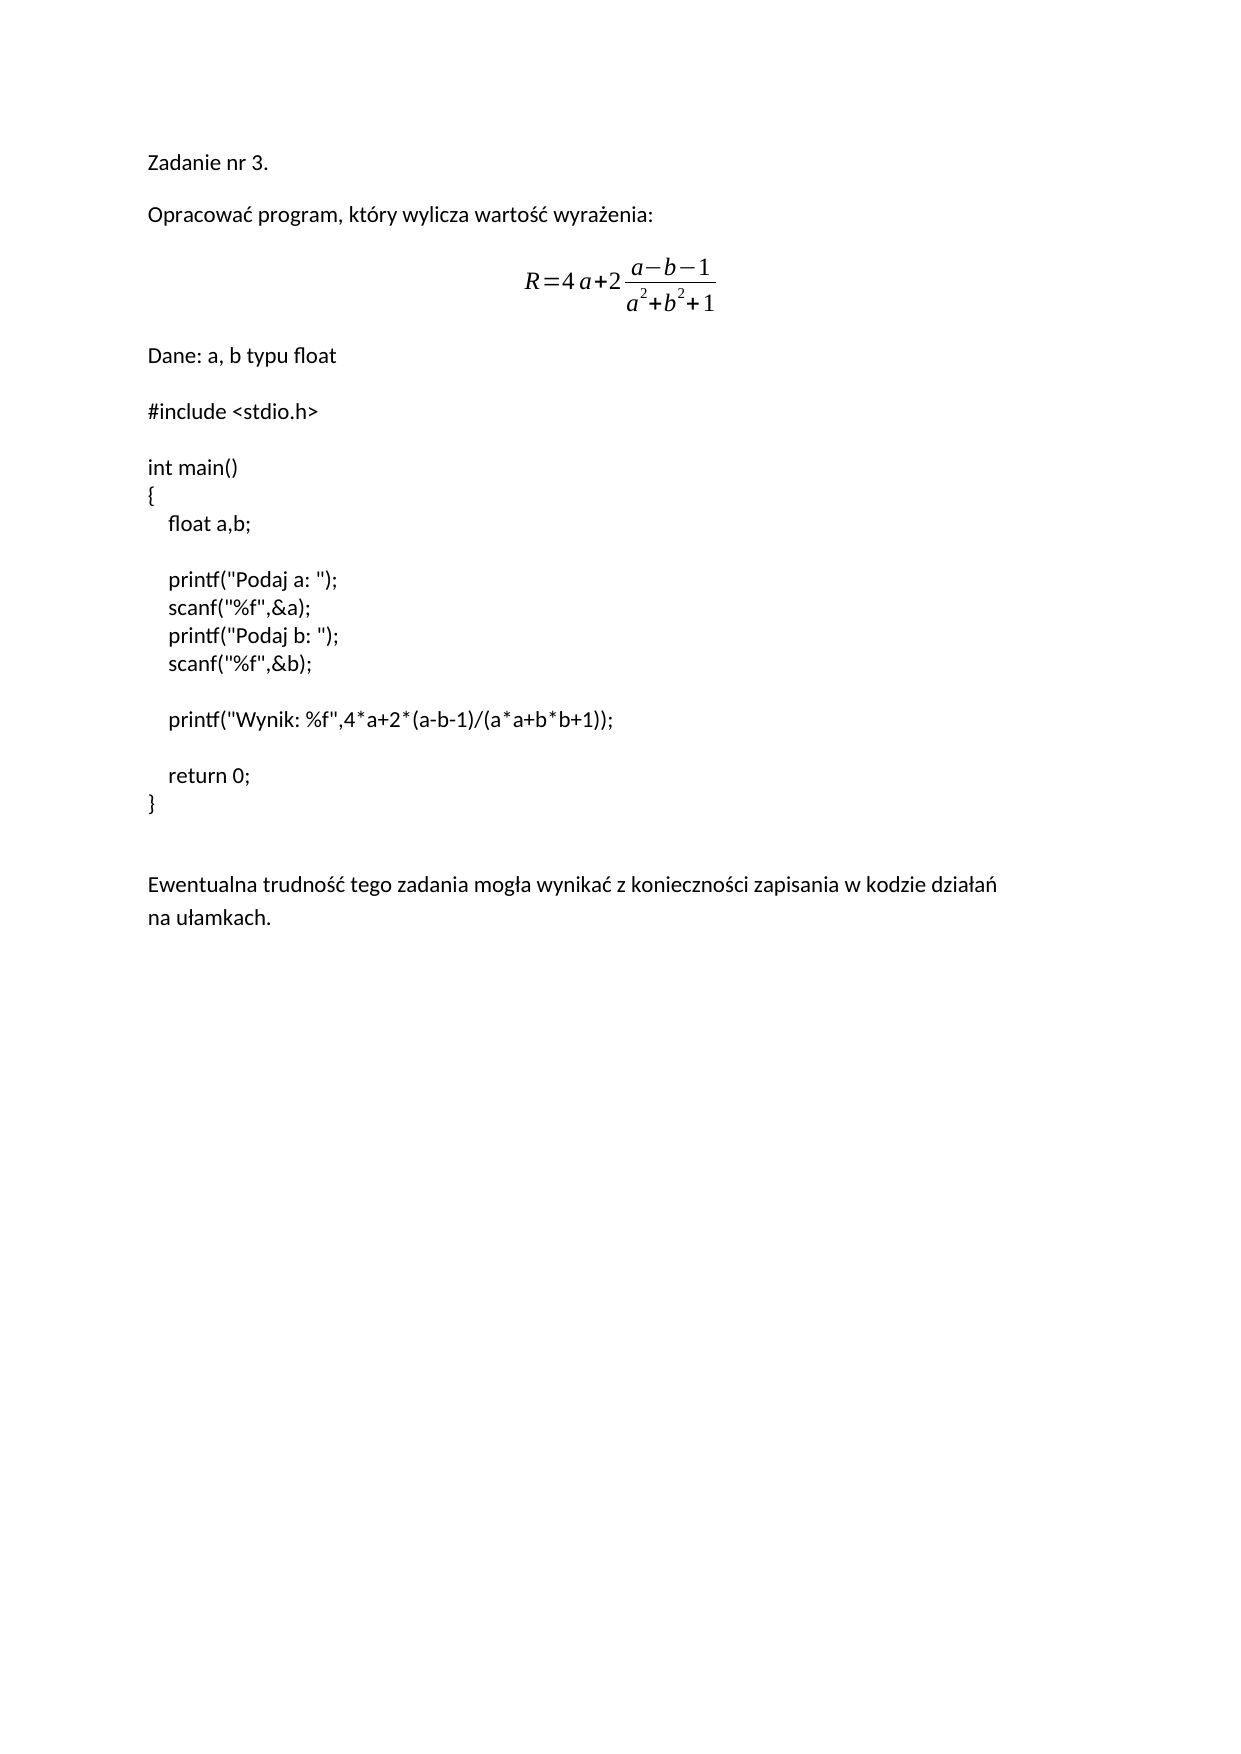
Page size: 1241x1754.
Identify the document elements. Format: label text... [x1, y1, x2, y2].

text printf("Wynik: %f",4*a+2*(a-b-1)/(a*a+b*b+1)); [148, 705, 1093, 733]
text float a,b; [148, 509, 1093, 537]
text Dane: a, b typu float [148, 341, 1093, 369]
text Opracować program, który wylicza wartość wyrażenia: [148, 201, 1093, 229]
text Ewentualna trudność tego zadania mogła wynikać z konieczności zapisania w kodzie działań na ułamkach. [148, 871, 1093, 931]
text int main() [148, 453, 1093, 481]
text { [148, 481, 1093, 509]
text } [148, 789, 1093, 817]
text #include <stdio.h> [148, 397, 1093, 425]
text printf("Podaj a: "); [148, 565, 1093, 593]
text return 0; [148, 761, 1093, 789]
text Zadanie nr 3. [148, 148, 1093, 176]
text scanf("%f",&b); [148, 649, 1093, 677]
text printf("Podaj b: "); [148, 621, 1093, 649]
text scanf("%f",&a); [148, 593, 1093, 621]
